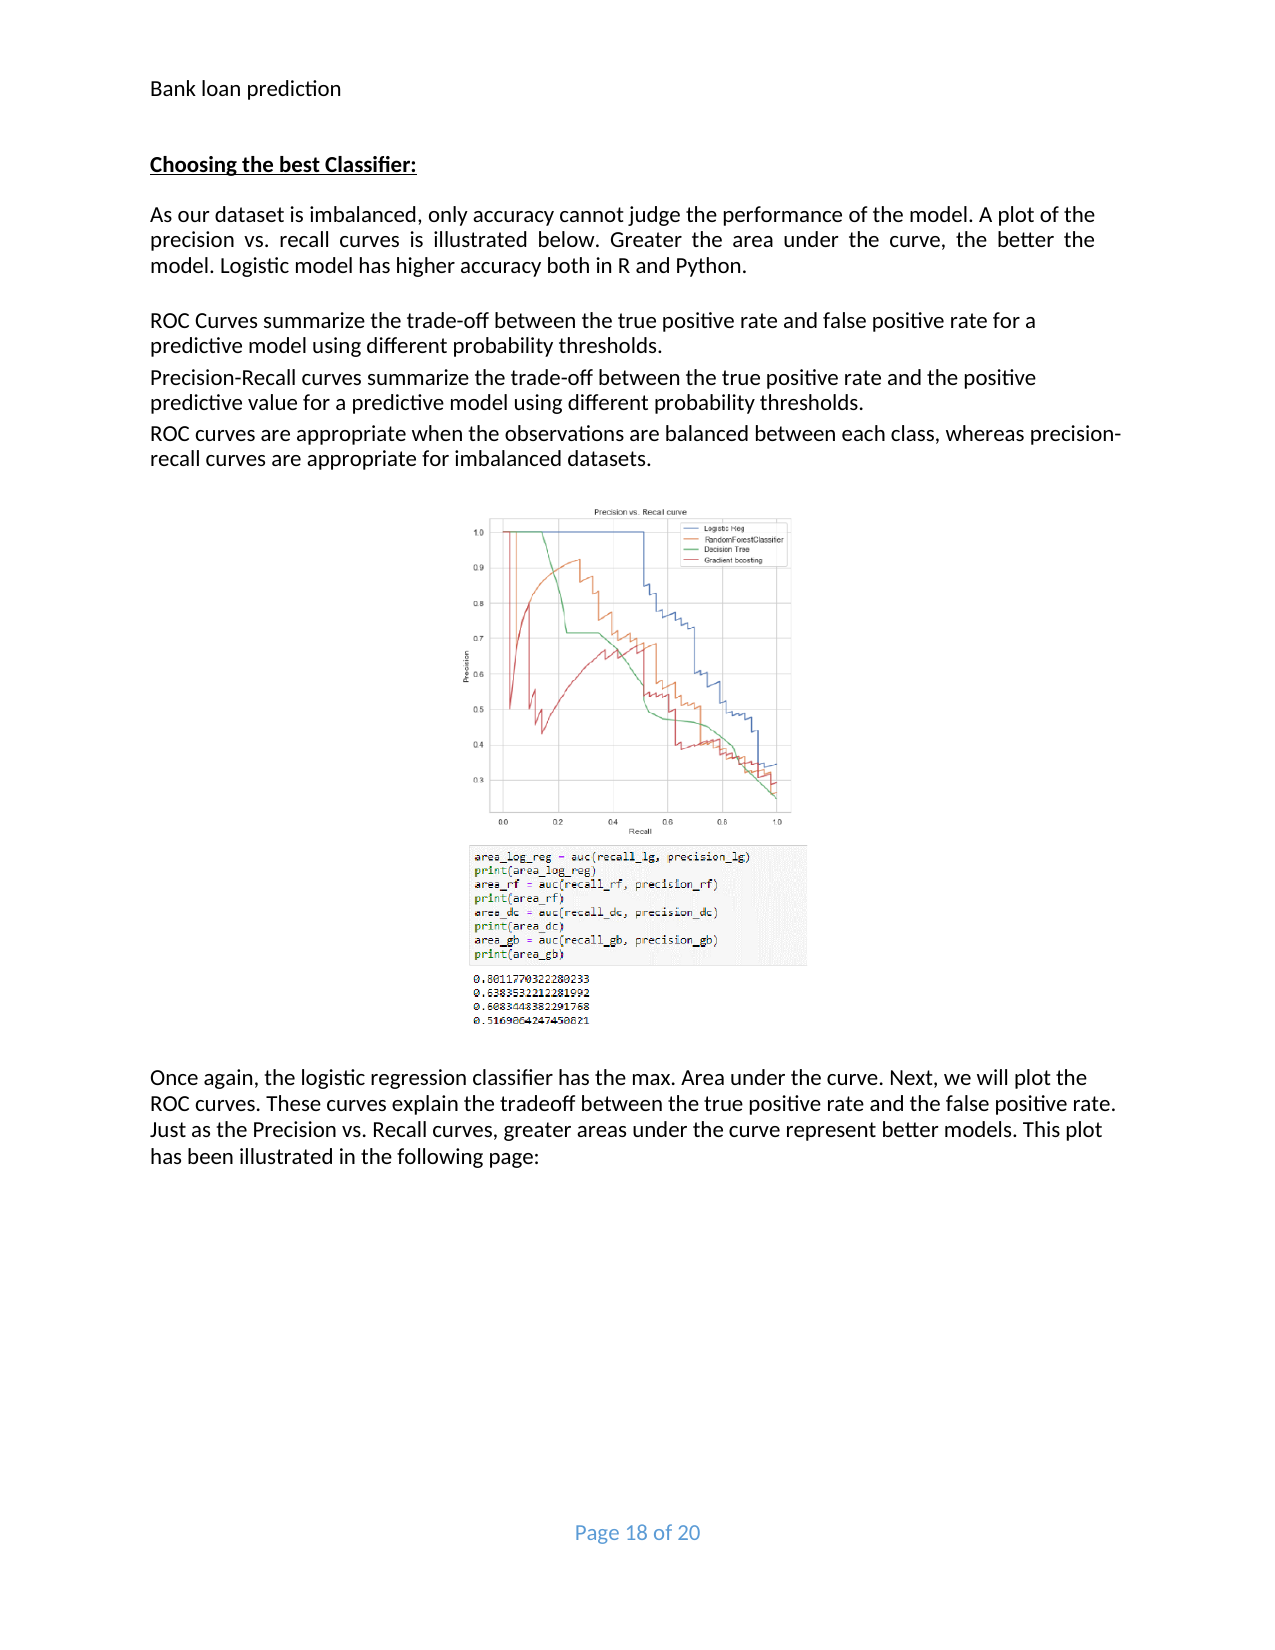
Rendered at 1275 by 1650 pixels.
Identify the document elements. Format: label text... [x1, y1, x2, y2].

text ROC Curves summarize the trade-off between the true positive rate and false positive rate for a predictive model using different probability thresholds. [150, 308, 1037, 359]
text Bank loan prediction [150, 74, 1125, 102]
picture [459, 500, 815, 1034]
text Once again, the logistic regression classifier has the max. Area under the curve. Next, we will plot the ROC curves. These curves explain the tradeoff between the true positive rate and the false positive rate. Just as the Precision vs. Recall curves, greater areas under the curve represent better models. This plot has been illustrated in the following page: [150, 1064, 1119, 1170]
text ROC curves are appropriate when the observations are balanced between each class, whereas precision-recall curves are appropriate for imbalanced datasets. [150, 421, 1123, 472]
text Page 18 of 20 [150, 1518, 1125, 1547]
text As our dataset is imbalanced, only accuracy cannot judge the performance of the model. A plot of the precision vs. recall curves is illustrated below. Greater the area under the curve, the better the model. Logistic model has higher accuracy both in R and Python. [150, 201, 1098, 280]
text Choosing the best Classifier: [150, 150, 1125, 178]
text Precision-Recall curves summarize the trade-off between the true positive rate and the positive predictive value for a predictive model using different probability thresholds. [150, 365, 1039, 416]
